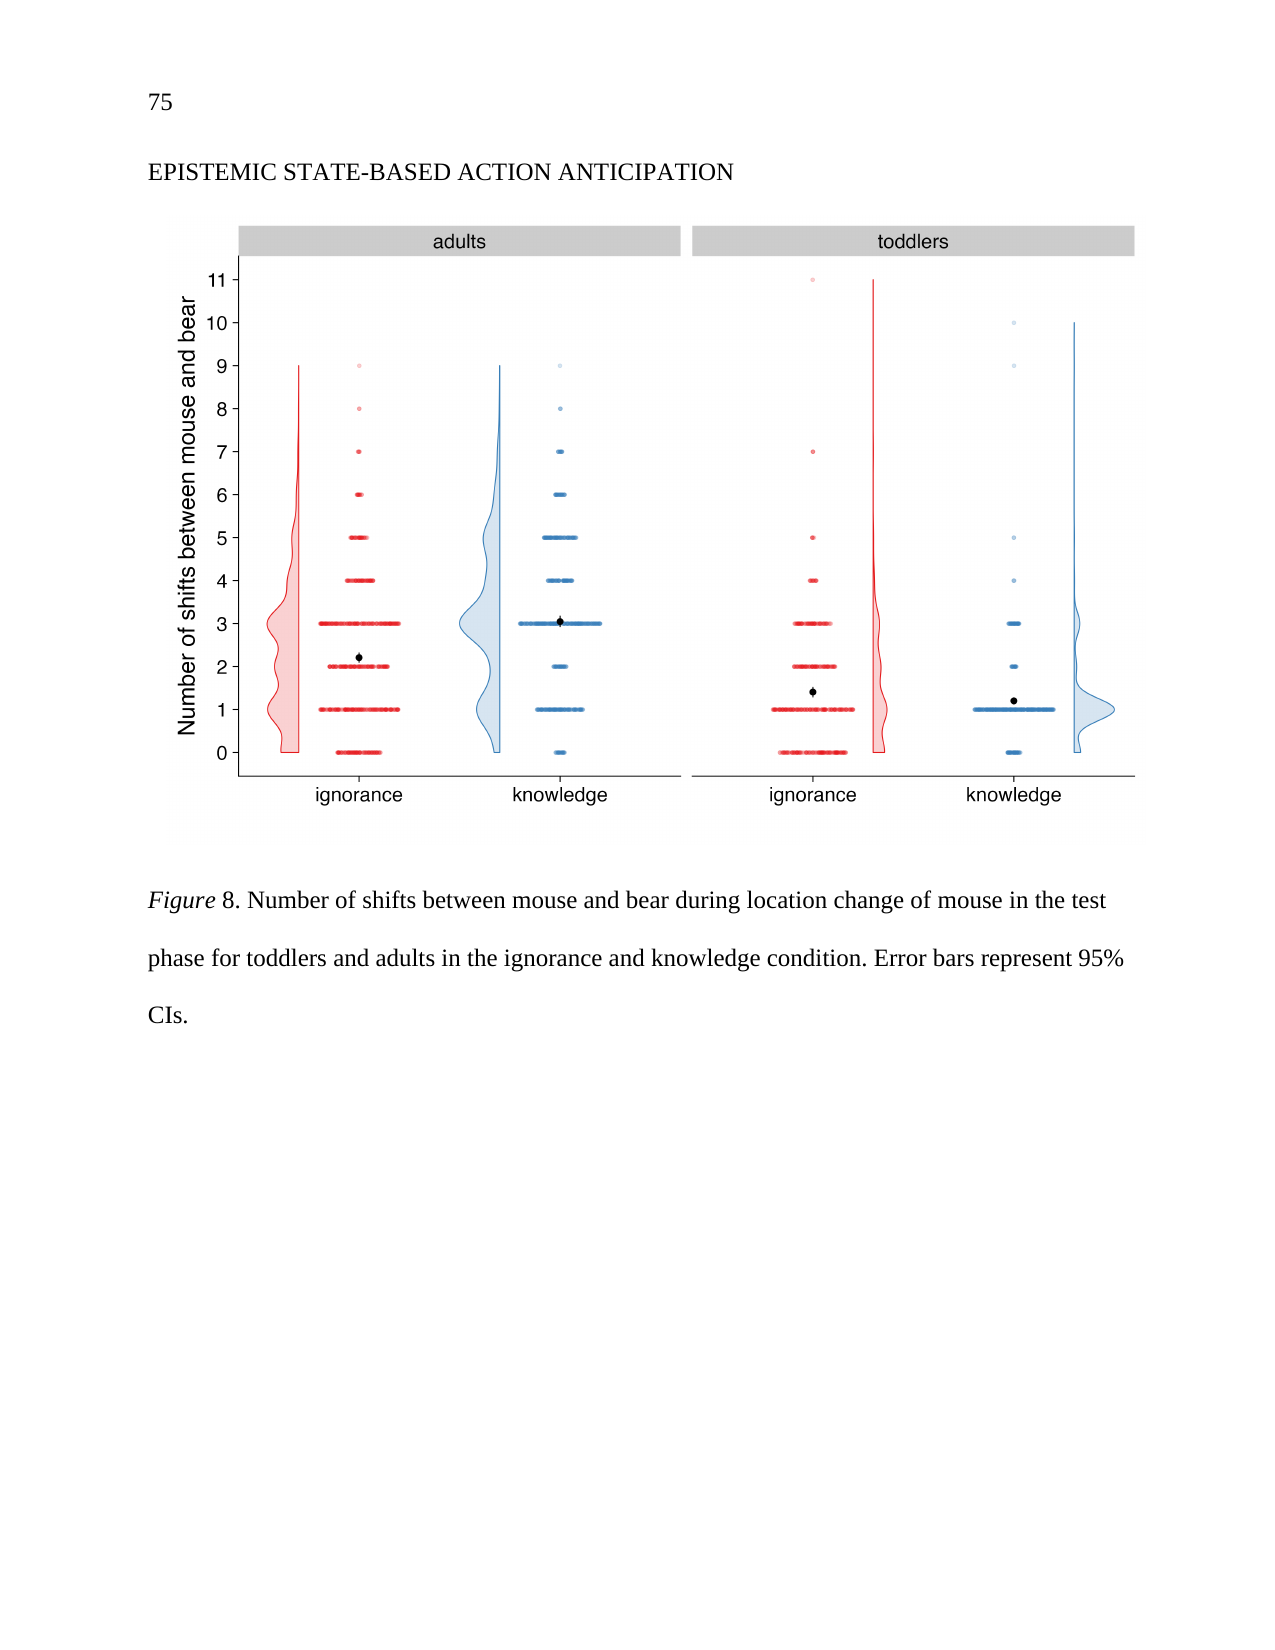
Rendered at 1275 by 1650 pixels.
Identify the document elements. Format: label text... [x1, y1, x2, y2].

text Figure 8. Number of shifts between mouse and bear during location change of mouse in the test phase for toddlers and adults in the ignorance and knowledge condition. Error bars represent 95% CIs. [148, 886, 1127, 1029]
picture [166, 215, 1146, 845]
